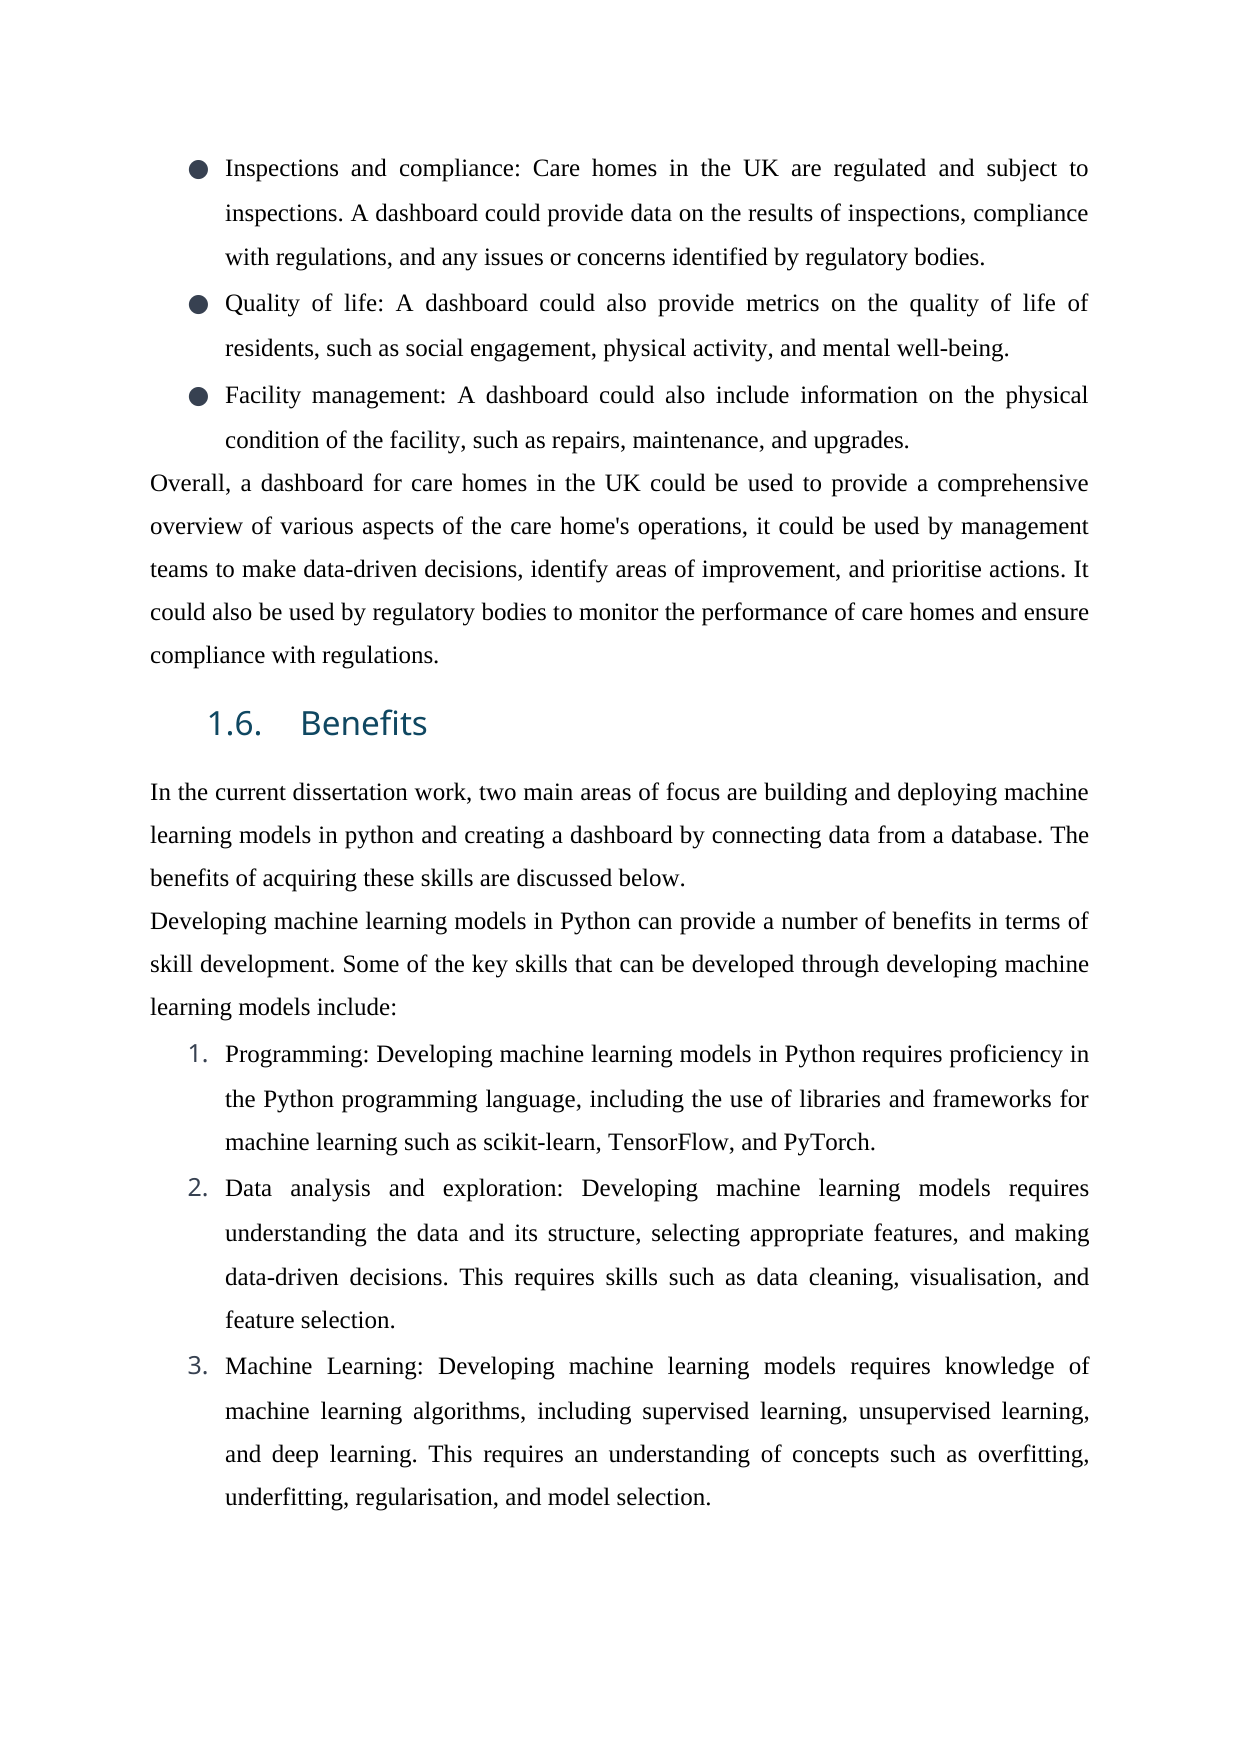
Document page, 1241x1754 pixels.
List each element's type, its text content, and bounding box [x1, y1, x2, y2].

subtitle Benefits [262, 700, 1090, 746]
text In the current dissertation work, two main areas of focus are building and deploying machine learning models in python and creating a dashboard by connecting data from a database. The benefits of acquiring these skills are discussed below. [150, 777, 1090, 892]
text Developing machine learning models in Python can provide a number of benefits in terms of skill development. Some of the key skills that can be developed through developing machine learning models include: [150, 906, 1090, 1021]
list Data analysis and exploration: Developing machine learning models requires understanding the data and its structure, selecting appropriate features, and making data-driven decisions. This requires skills such as data cleaning, visualisation, and feature selection. [187, 1170, 1090, 1333]
text Overall, a dashboard for care homes in the UK could be used to provide a comprehensive overview of various aspects of the care home's operations, it could be used by management teams to make data-driven decisions, identify areas of improvement, and prioritise actions. It could also be used by regulatory bodies to monitor the performance of care homes and ensure compliance with regulations. [150, 468, 1090, 669]
list Facility management: A dashboard could also include information on the physical condition of the facility, such as repairs, maintenance, and upgrades. [187, 376, 1090, 453]
list Quality of life: A dashboard could also provide metrics on the quality of life of residents, such as social engagement, physical activity, and mental well-being. [187, 285, 1090, 362]
list Inspections and compliance: Care homes in the UK are regulated and subject to inspections. A dashboard could provide data on the results of inspections, compliance with regulations, and any issues or concerns identified by regulatory bodies. [187, 150, 1090, 270]
list Machine Learning: Developing machine learning models requires knowledge of machine learning algorithms, including supervised learning, unsupervised learning, and deep learning. This requires an understanding of concepts such as overfitting, underfitting, regularisation, and model selection. [187, 1348, 1090, 1511]
list Programming: Developing machine learning models in Python requires proficiency in the Python programming language, including the use of libraries and frameworks for machine learning such as scikit-learn, TensorFlow, and PyTorch. [187, 1035, 1090, 1156]
